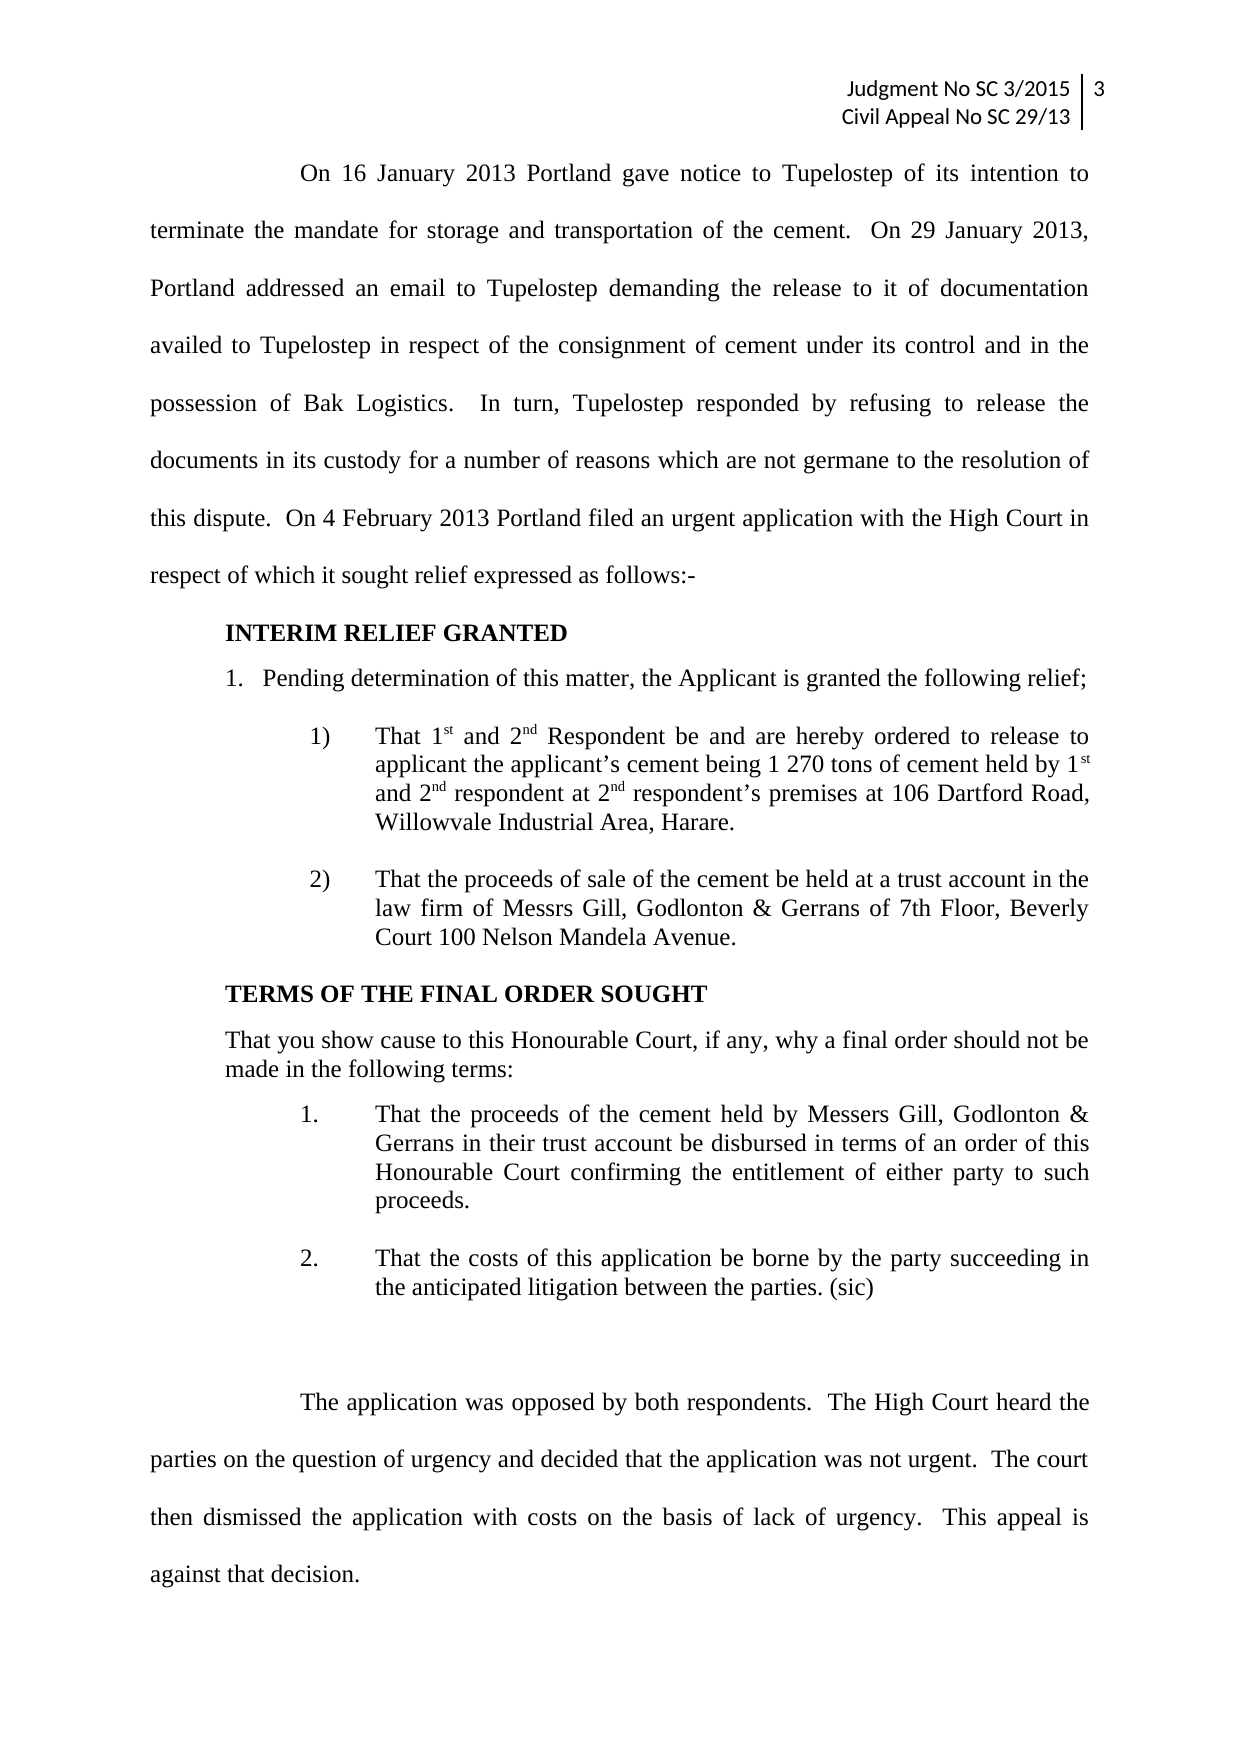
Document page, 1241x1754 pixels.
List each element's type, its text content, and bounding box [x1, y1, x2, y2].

list That the proceeds of sale of the cement be held at a trust account in the law firm of Messrs Gill, Godlonton & Gerrans of 7th Floor, Beverly Court 100 Nelson Mandela Avenue. [309, 864, 1090, 951]
list Pending determination of this matter, the Applicant is granted the following relief; [225, 663, 1090, 692]
list That 1st and 2nd Respondent be and are hereby ordered to release to applicant the applicant’s cement being 1 270 tons of cement held by 1st and 2nd respondent at 2nd respondent’s premises at 106 Dartford Road, Willowvale Industrial Area, Harare. [309, 721, 1090, 836]
text INTERIM RELIEF GRANTED [150, 618, 1090, 647]
text TERMS OF THE FINAL ORDER SOUGHT [225, 979, 1090, 1008]
text On 16 January 2013 Portland gave notice to Tupelostep of its intention to terminate the mandate for storage and transportation of the cement. On 29 January 2013, Portland addressed an email to Tupelostep demanding the release to it of documentation availed to Tupelostep in respect of the consignment of cement under its control and in the possession of Bak Logistics. In turn, Tupelostep responded by refusing to release the documents in its custody for a number of reasons which are not germane to the resolution of this dispute. On 4 February 2013 Portland filed an urgent application with the High Court in respect of which it sought relief expressed as follows:- [150, 158, 1090, 589]
text The application was opposed by both respondents. The High Court heard the parties on the question of urgency and decided that the application was not urgent. The court then dismissed the application with costs on the basis of lack of urgency. This appeal is against that decision. [150, 1387, 1090, 1588]
text That you show cause to this Honourable Court, if any, why a final order should not be made in the following terms: [225, 1025, 1090, 1082]
list That the proceeds of the cement held by Messers Gill, Godlonton & Gerrans in their trust account be disbursed in terms of an order of this Honourable Court confirming the entitlement of either party to such proceeds. [300, 1099, 1090, 1214]
list That the costs of this application be borne by the party succeeding in the anticipated litigation between the parties. (sic) [300, 1243, 1090, 1300]
